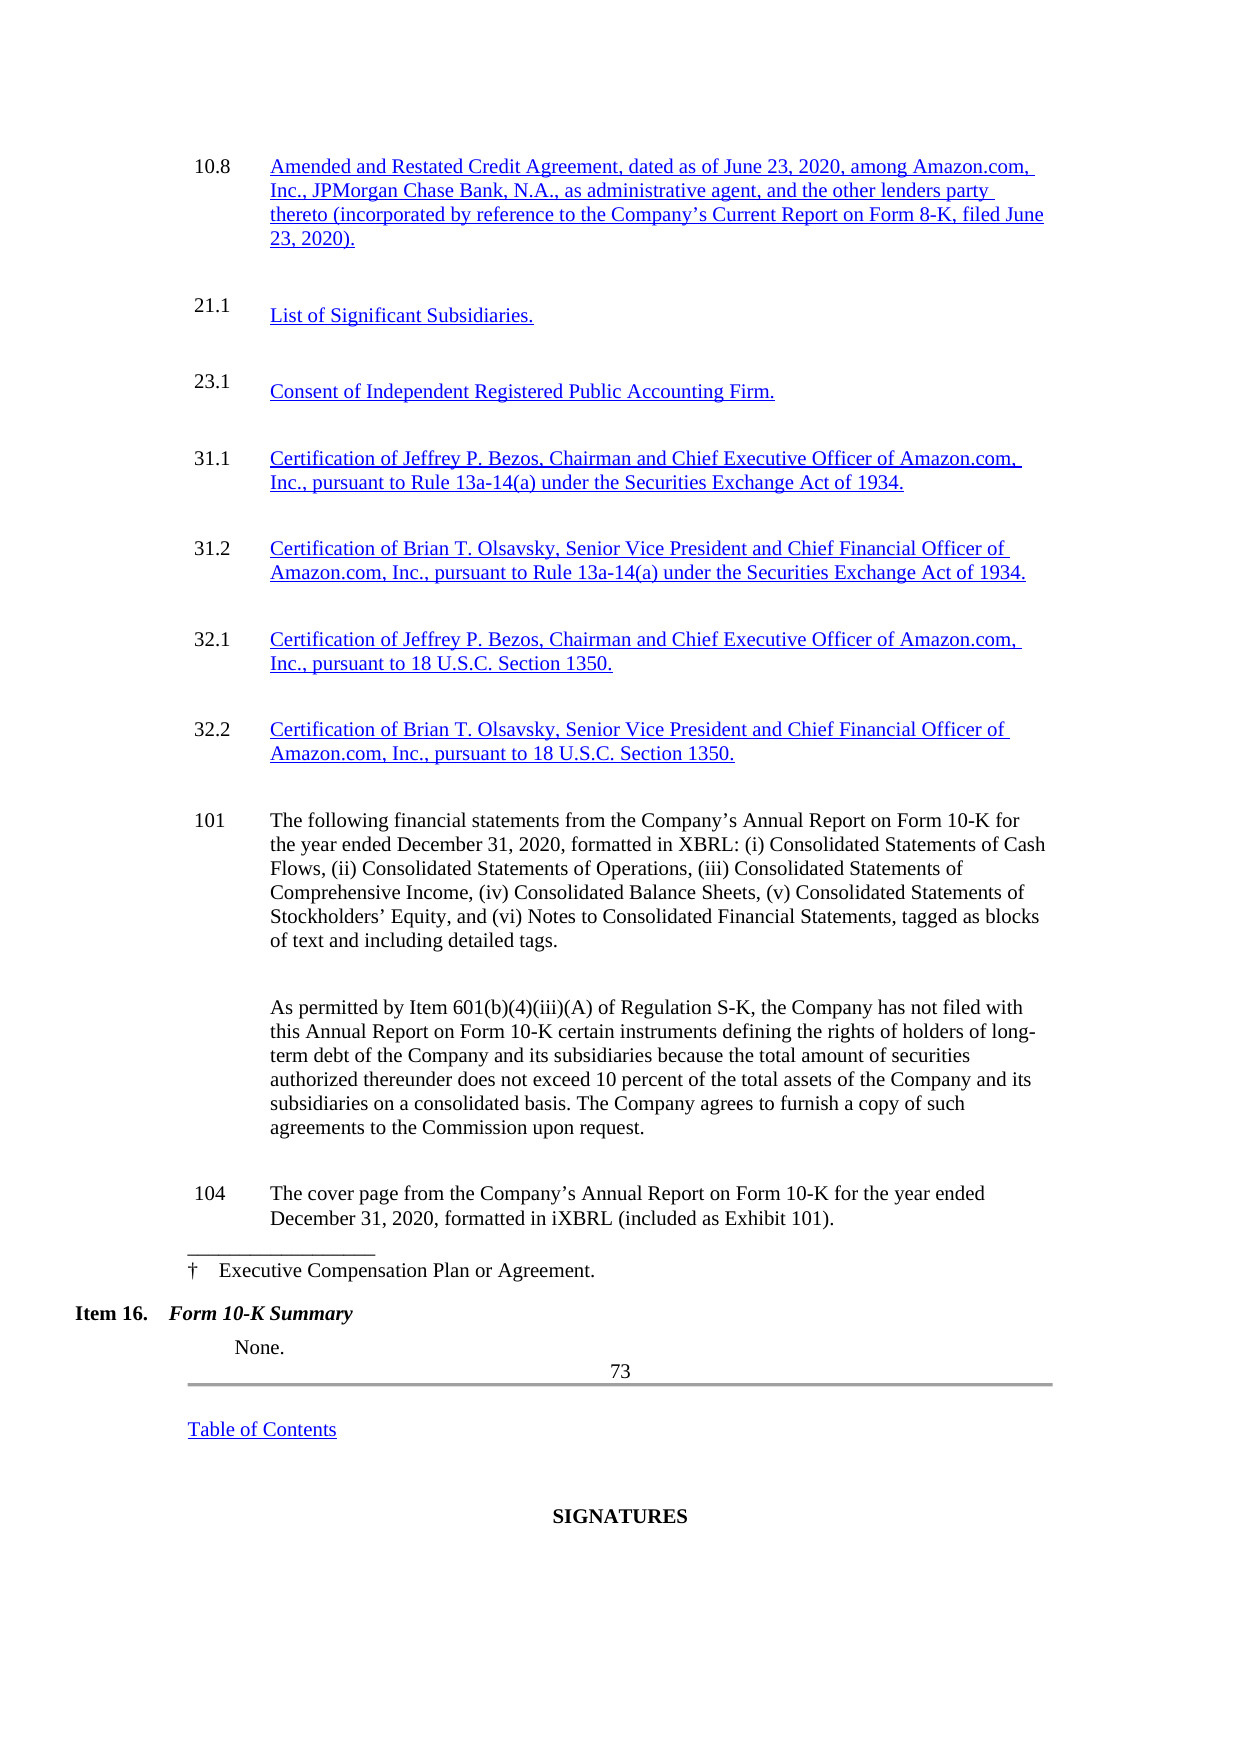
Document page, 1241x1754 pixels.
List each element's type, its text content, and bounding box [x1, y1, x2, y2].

text SIGNATURES [187, 1504, 1053, 1528]
text † Executive Compensation Plan or Agreement. [187, 1258, 1053, 1282]
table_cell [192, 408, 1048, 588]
text None. [187, 1335, 1053, 1359]
text __________________ [187, 1234, 1053, 1258]
text Item 16. Form 10-K Summary [75, 1301, 1053, 1324]
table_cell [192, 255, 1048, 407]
text 73 [187, 1359, 1053, 1383]
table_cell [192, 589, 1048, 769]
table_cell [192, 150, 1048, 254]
text Table of Contents [187, 1417, 1053, 1441]
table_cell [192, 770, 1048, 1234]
